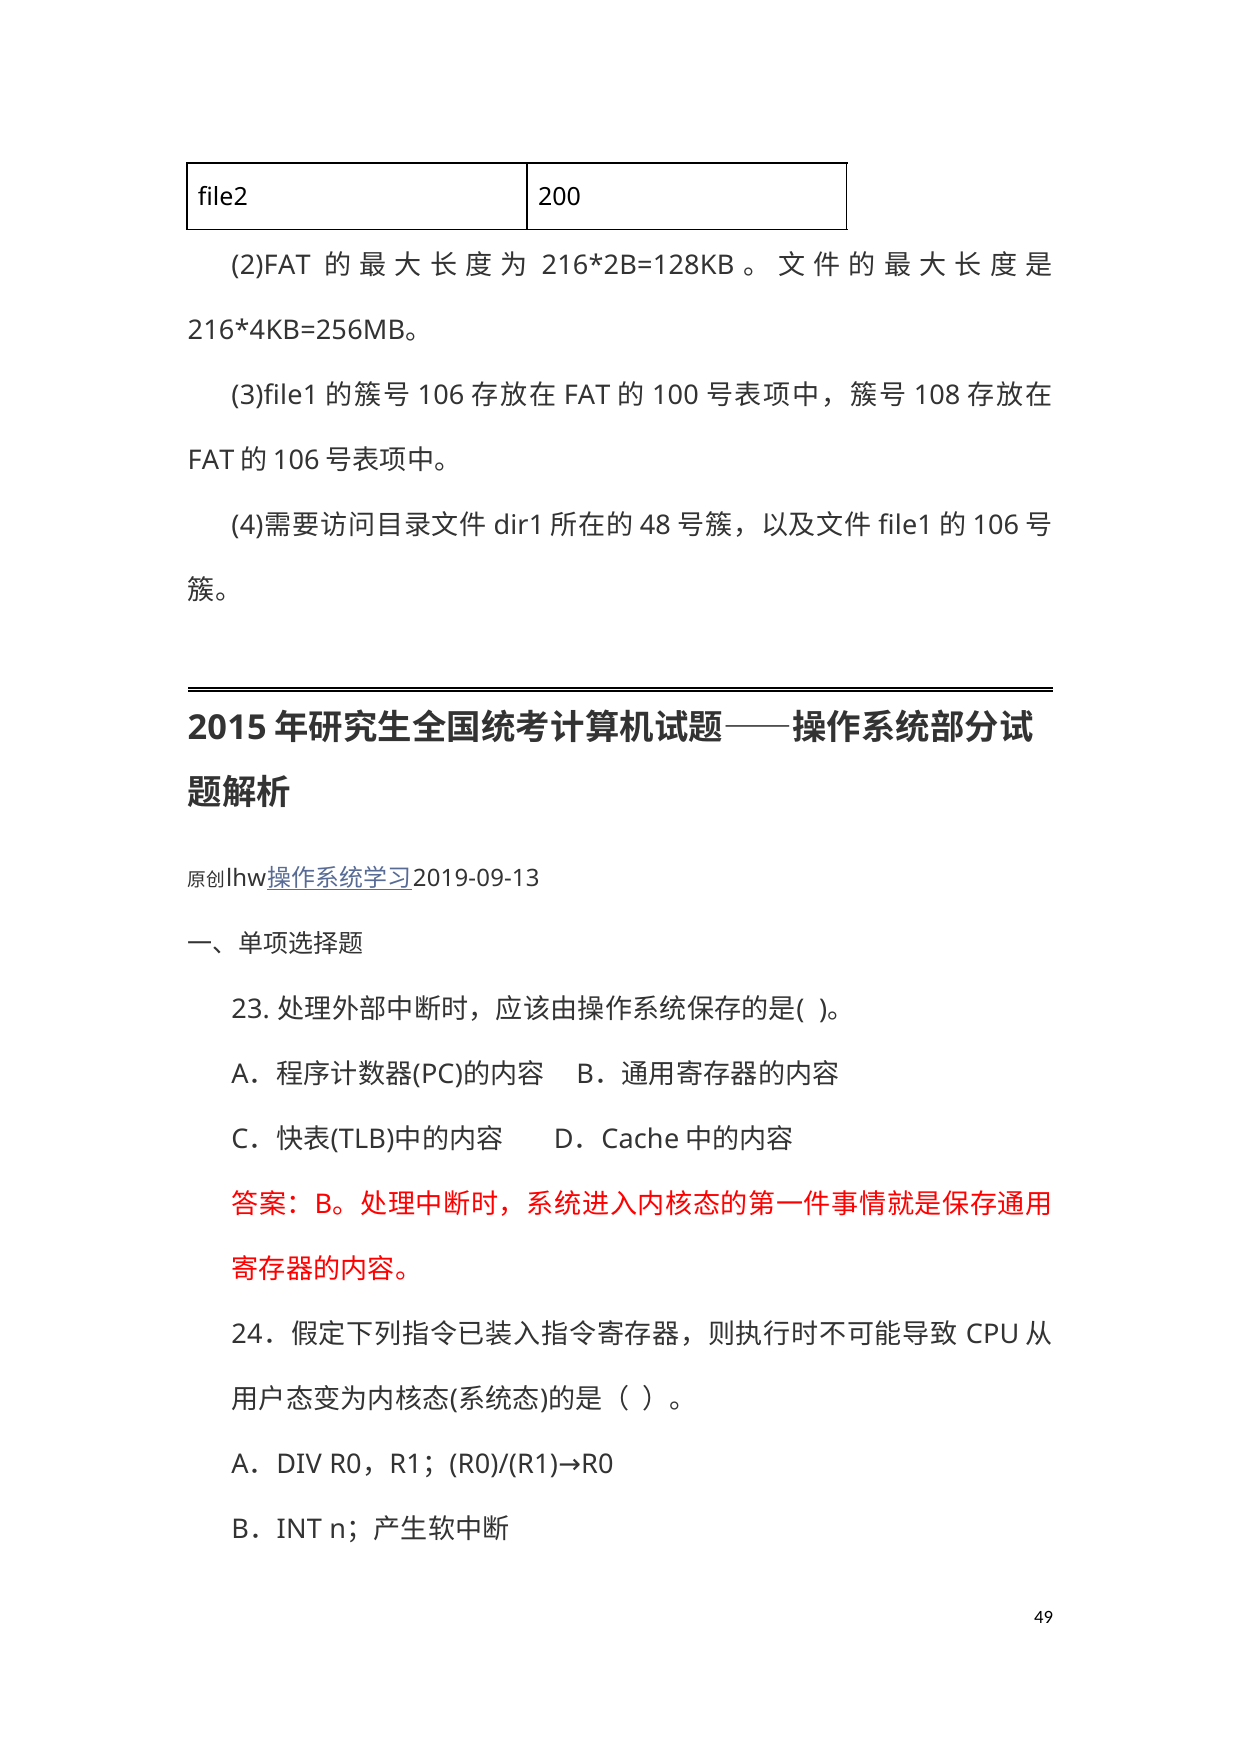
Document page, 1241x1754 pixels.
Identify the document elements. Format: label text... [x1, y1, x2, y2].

text (3)file1的簇号106存放在FAT的100号表项中，簇号108存放在FAT的106号表项中。 [187, 360, 1053, 490]
text (4)需要访问目录文件dir1所在的48号簇，以及文件file1的106号簇。 [187, 490, 1053, 620]
text 一、单项选择题 [187, 909, 1053, 974]
text 24．假定下列指令已装入指令寄存器，则执行时不可能导致CPU从用户态变为内核态(系统态)的是（ ）。 [231, 1299, 1053, 1429]
text C．快表(TLB)中的内容 D．Cache中的内容 [231, 1104, 1053, 1169]
text 2015年研究生全国统考计算机试题——操作系统部分试题解析 [187, 692, 1053, 822]
text A．程序计数器(PC)的内容 B．通用寄存器的内容 [231, 1039, 1053, 1104]
text 原创 lhw 操作系统学习 2019-09-13 [187, 844, 1053, 909]
text 23. 处理外部中断时，应该由操作系统保存的是( )。 [231, 974, 1053, 1039]
table_cell file2 [188, 164, 526, 228]
text 答案：B。处理中断时，系统进入内核态的第一件事情就是保存通用寄存器的内容。 [231, 1169, 1053, 1299]
text A．DIV R0，R1；(R0)/(R1)→R0 [231, 1429, 1053, 1494]
text (2)FAT的最大长度为216*2B=128KB。文件的最大长度是216*4KB=256MB。 [187, 230, 1053, 360]
text B．INT n；产生软中断 [231, 1494, 1053, 1559]
table_cell 200 [528, 164, 846, 228]
